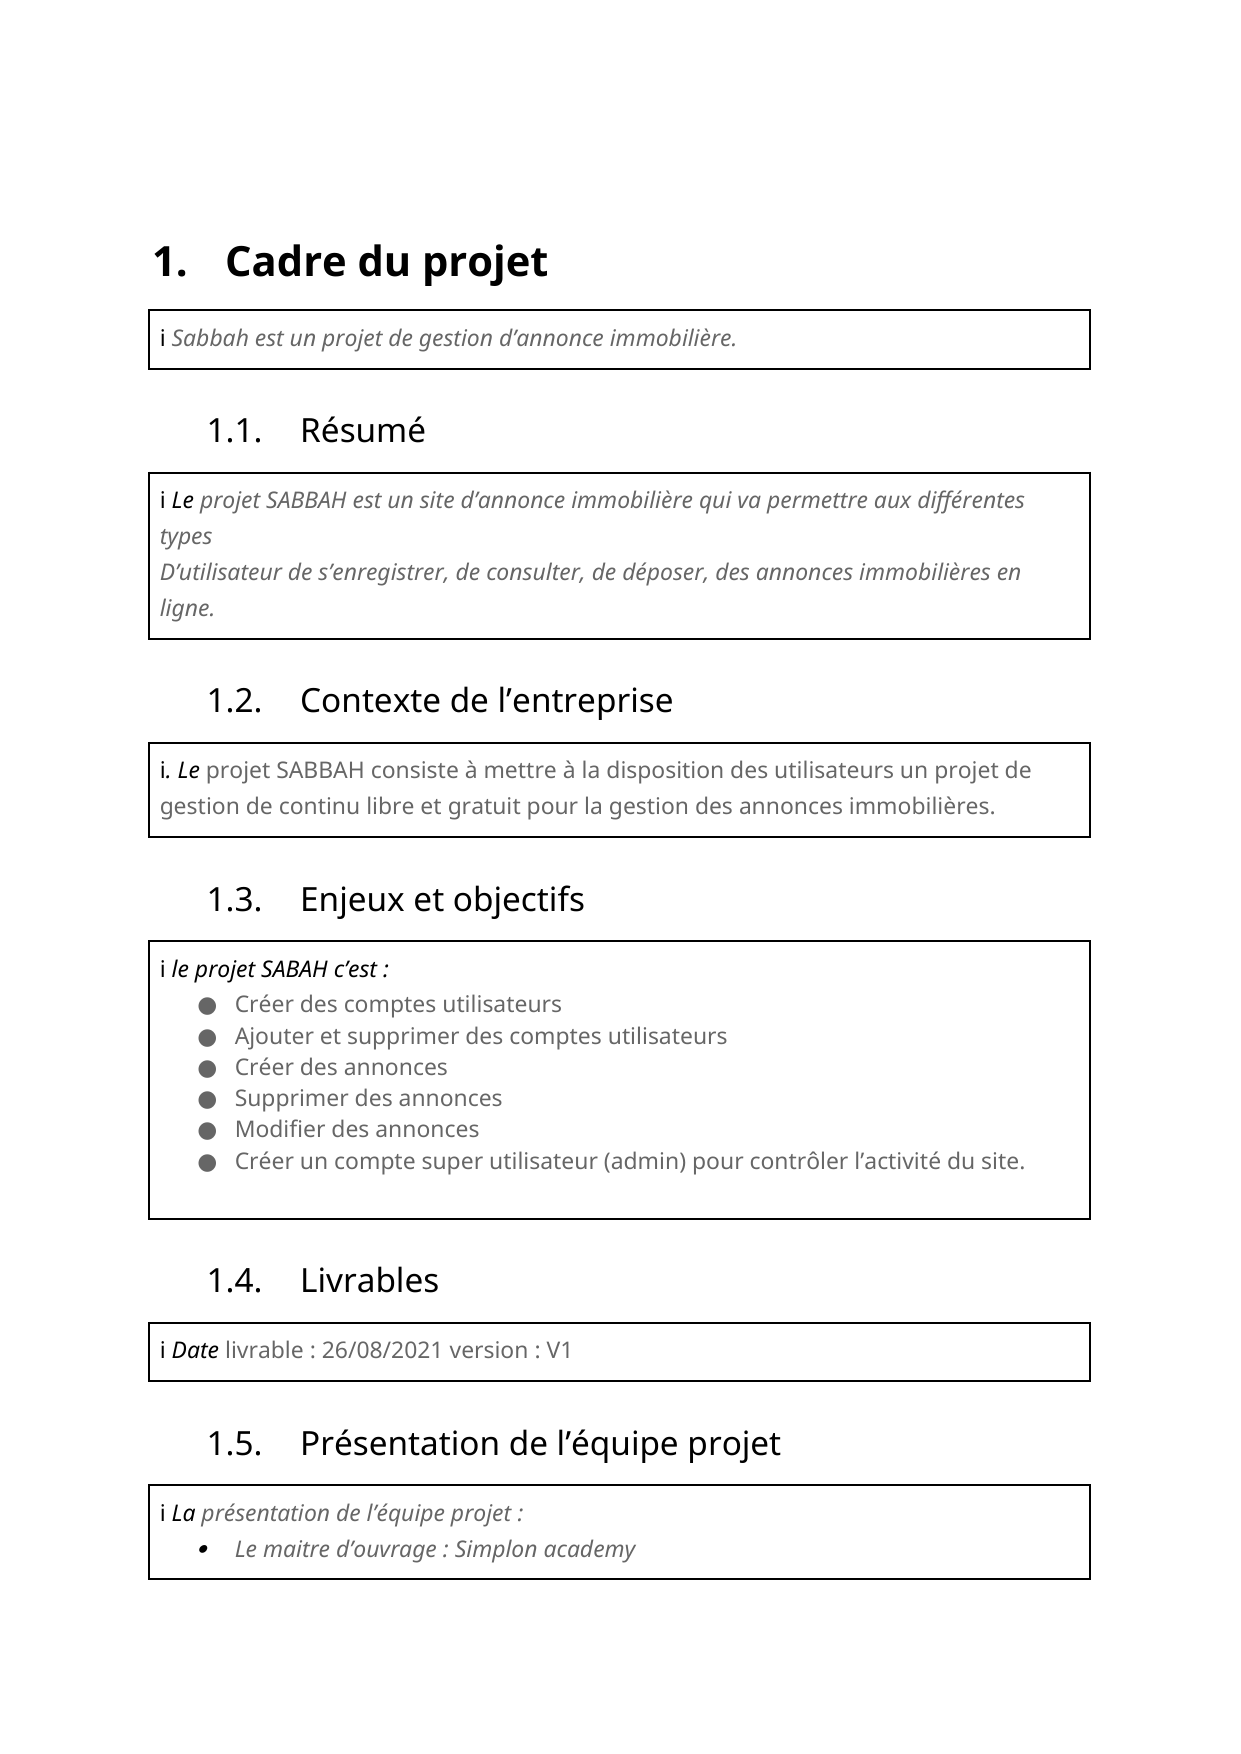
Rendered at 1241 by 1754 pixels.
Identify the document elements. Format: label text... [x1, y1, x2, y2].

subtitle Contexte de l’entreprise [262, 677, 1090, 722]
table_header ℹ️ Sabbah est un projet de gestion d’annonce immobilière. [150, 311, 1089, 367]
subtitle Livrables [262, 1257, 1090, 1303]
table_header ℹ️. Le projet SABBAH consiste à mettre à la disposition des utilisateurs un projet de gestion de continu libre et gratuit pour la gestion des annonces immobilières. [150, 744, 1089, 836]
table_header ℹ️ le projet SABAH c’est : Créer des comptes utilisateurs Ajouter et supprimer des comptes utilisateurs Créer des annonces Supprimer des annonces Modifier des annonces Créer un compte super utilisateur (admin) pour contrôler l’activité du site. [150, 942, 1089, 1218]
subtitle Résumé [262, 407, 1090, 452]
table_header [150, 1486, 1089, 1578]
table_header ℹ️ Le projet SABBAH est un site d’annonce immobilière qui va permettre aux différentes types D’utilisateur de s’enregistrer, de consulter, de déposer, des annonces immobilières en ligne. [150, 474, 1089, 637]
subtitle Enjeux et objectifs [262, 875, 1090, 921]
subtitle Présentation de l’équipe projet [262, 1419, 1090, 1465]
subtitle Cadre du projet [187, 232, 1090, 288]
table_header ℹ️ Date livrable : 26/08/2021 version : V1 [150, 1324, 1089, 1380]
